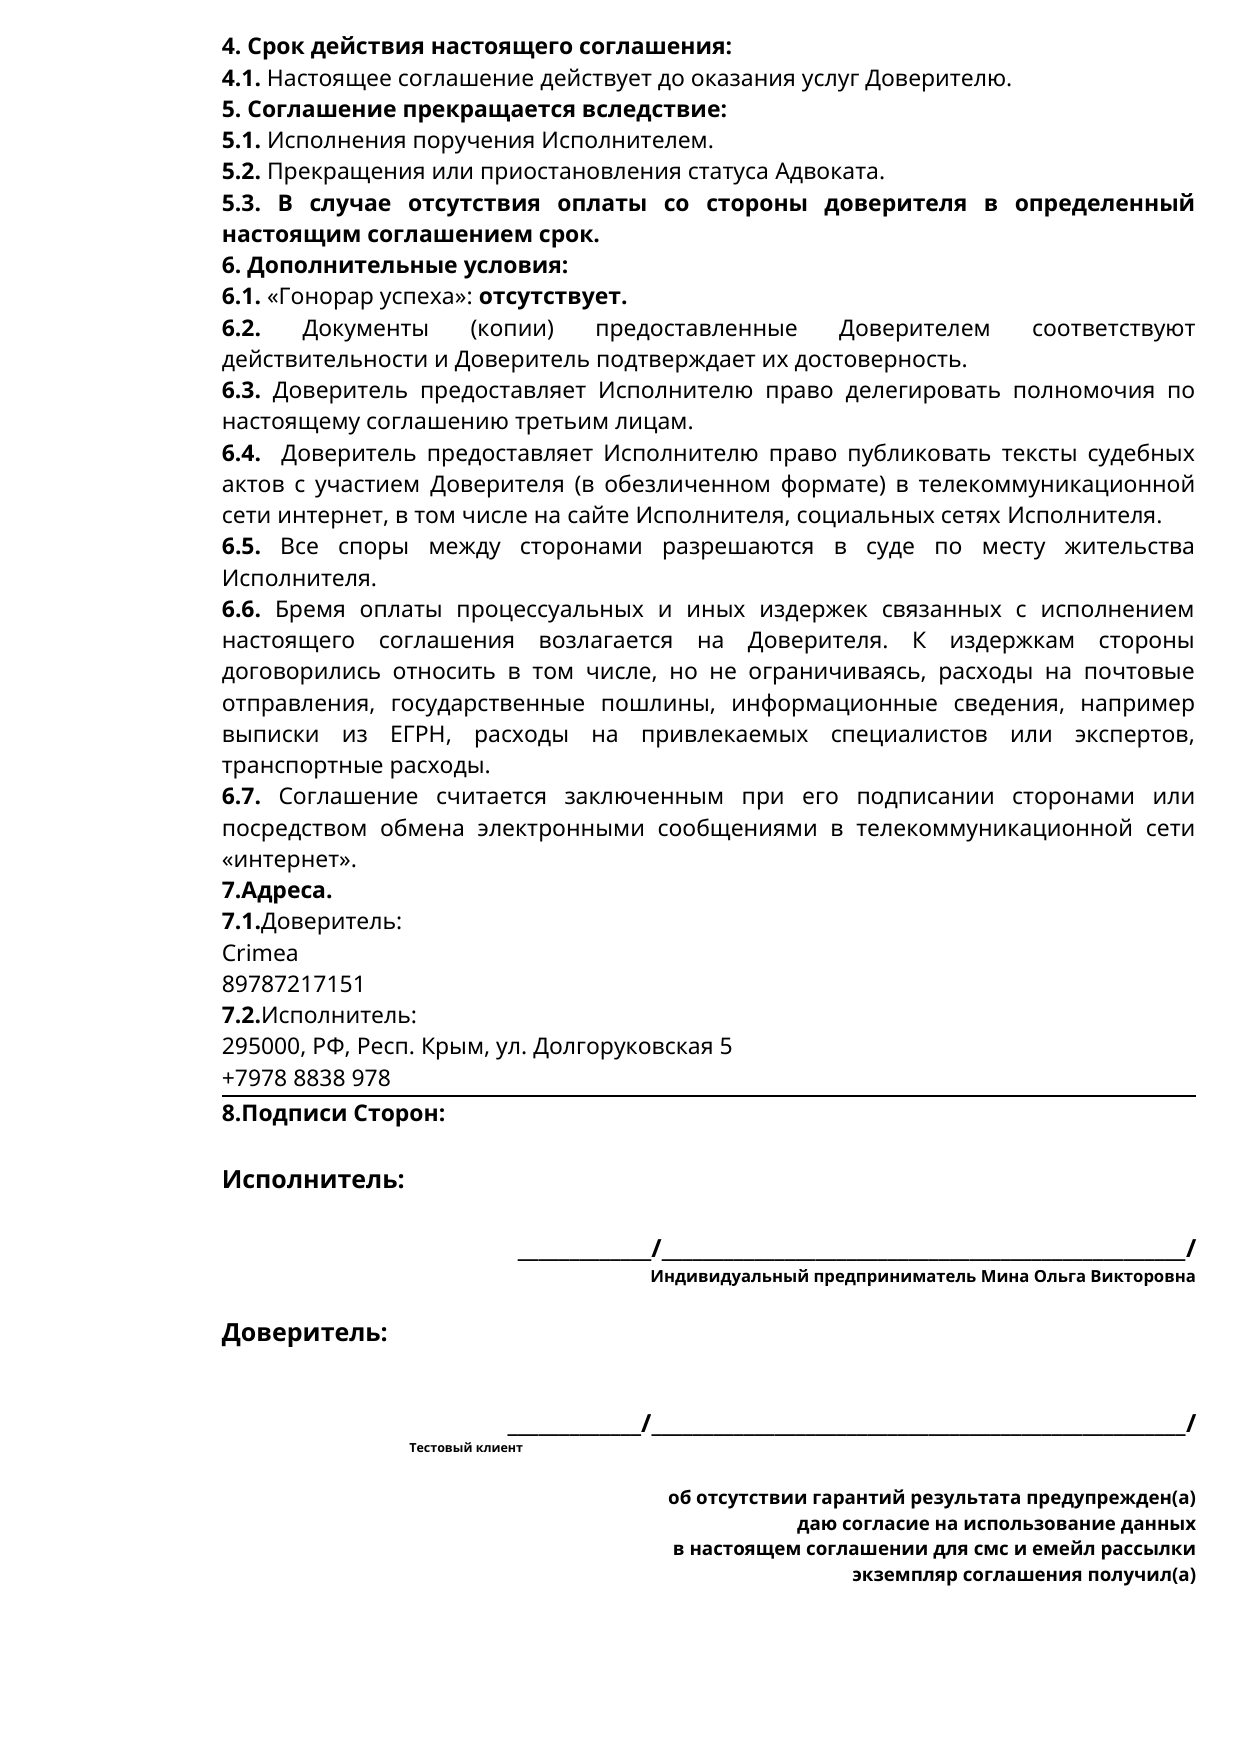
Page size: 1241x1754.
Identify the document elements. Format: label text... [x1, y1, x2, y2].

text Доверитель: [222, 1315, 1196, 1349]
text 6. Дополнительные условия: [222, 249, 1196, 280]
text 6.5. Все споры между сторонами разрешаются в суде по месту жительства Исполнителя. [222, 530, 1196, 593]
text 6.1. «Гонорар успеха»: отсутствует. [222, 280, 1196, 311]
text Тестовый клиент [103, 1439, 523, 1456]
text +7978 8838 978 [222, 1061, 1196, 1095]
text 4. Срок действия настоящего соглашения: [222, 30, 1196, 61]
text 5. Соглашение прекращается вследствие: [222, 93, 1196, 124]
text 6.4. Доверитель предоставляет Исполнителю право публиковать тексты судебных актов с участием Доверителя (в обезличенном формате) в телекоммуникационной сети интернет, в том числе на сайте Исполнителя, социальных сетях Исполнителя. [222, 436, 1196, 530]
text 6.7. Соглашение считается заключенным при его подписании сторонами или посредством обмена электронными сообщениями в телекоммуникационной сети «интернет». [222, 780, 1196, 874]
text _____________/____________________________________________________/ [103, 1405, 651, 1439]
text Индивидуальный предприниматель Мина Ольга Викторовна [381, 1264, 1196, 1287]
text об отсутствии гарантий результата предупрежден(а) [103, 1484, 1196, 1510]
text 7.1.Доверитель: [222, 905, 1196, 936]
text Исполнитель: [222, 1162, 1196, 1196]
text 7.Адреса. [222, 874, 1196, 905]
text 6.2. Документы (копии) предоставленные Доверителем соответствуют действительности и Доверитель подтверждает их достоверность. [222, 311, 1196, 374]
text 8.Подписи Сторон: [222, 1097, 1196, 1128]
text _____________/___________________________________________________/ [103, 1230, 662, 1264]
text 7.2.Исполнитель: [222, 999, 1196, 1030]
text 295000, РФ, Респ. Крым, ул. Долгоруковская 5 [222, 1030, 1196, 1061]
text 89787217151 [222, 968, 1196, 999]
text 5.1. Исполнения поручения Исполнителем. [222, 124, 1196, 155]
text 6.6. Бремя оплаты процессуальных и иных издержек связанных с исполнением настоящего соглашения возлагается на Доверителя. К издержкам стороны договорились относить в том числе, но не ограничиваясь, расходы на почтовые отправления, государственные пошлины, информационные сведения, например выписки из ЕГРН, расходы на привлекаемых специалистов или экспертов, транспортные расходы. [222, 593, 1196, 780]
text в настоящем соглашении для смс и емейл рассылки [103, 1535, 1196, 1561]
text 4.1. Настоящее соглашение действует до оказания услуг Доверителю. [222, 61, 1196, 93]
text Crimea [222, 936, 1196, 968]
text 5.3. В случае отсутствия оплаты со стороны доверителя в определенный настоящим соглашением срок. [222, 186, 1196, 249]
text 5.2. Прекращения или приостановления статуса Адвоката. [222, 155, 1196, 186]
text даю согласие на использование данных [103, 1510, 1196, 1535]
text экземпляр соглашения получил(а) [103, 1561, 1196, 1586]
text 6.3. Доверитель предоставляет Исполнителю право делегировать полномочия по настоящему соглашению третьим лицам. [222, 374, 1196, 436]
